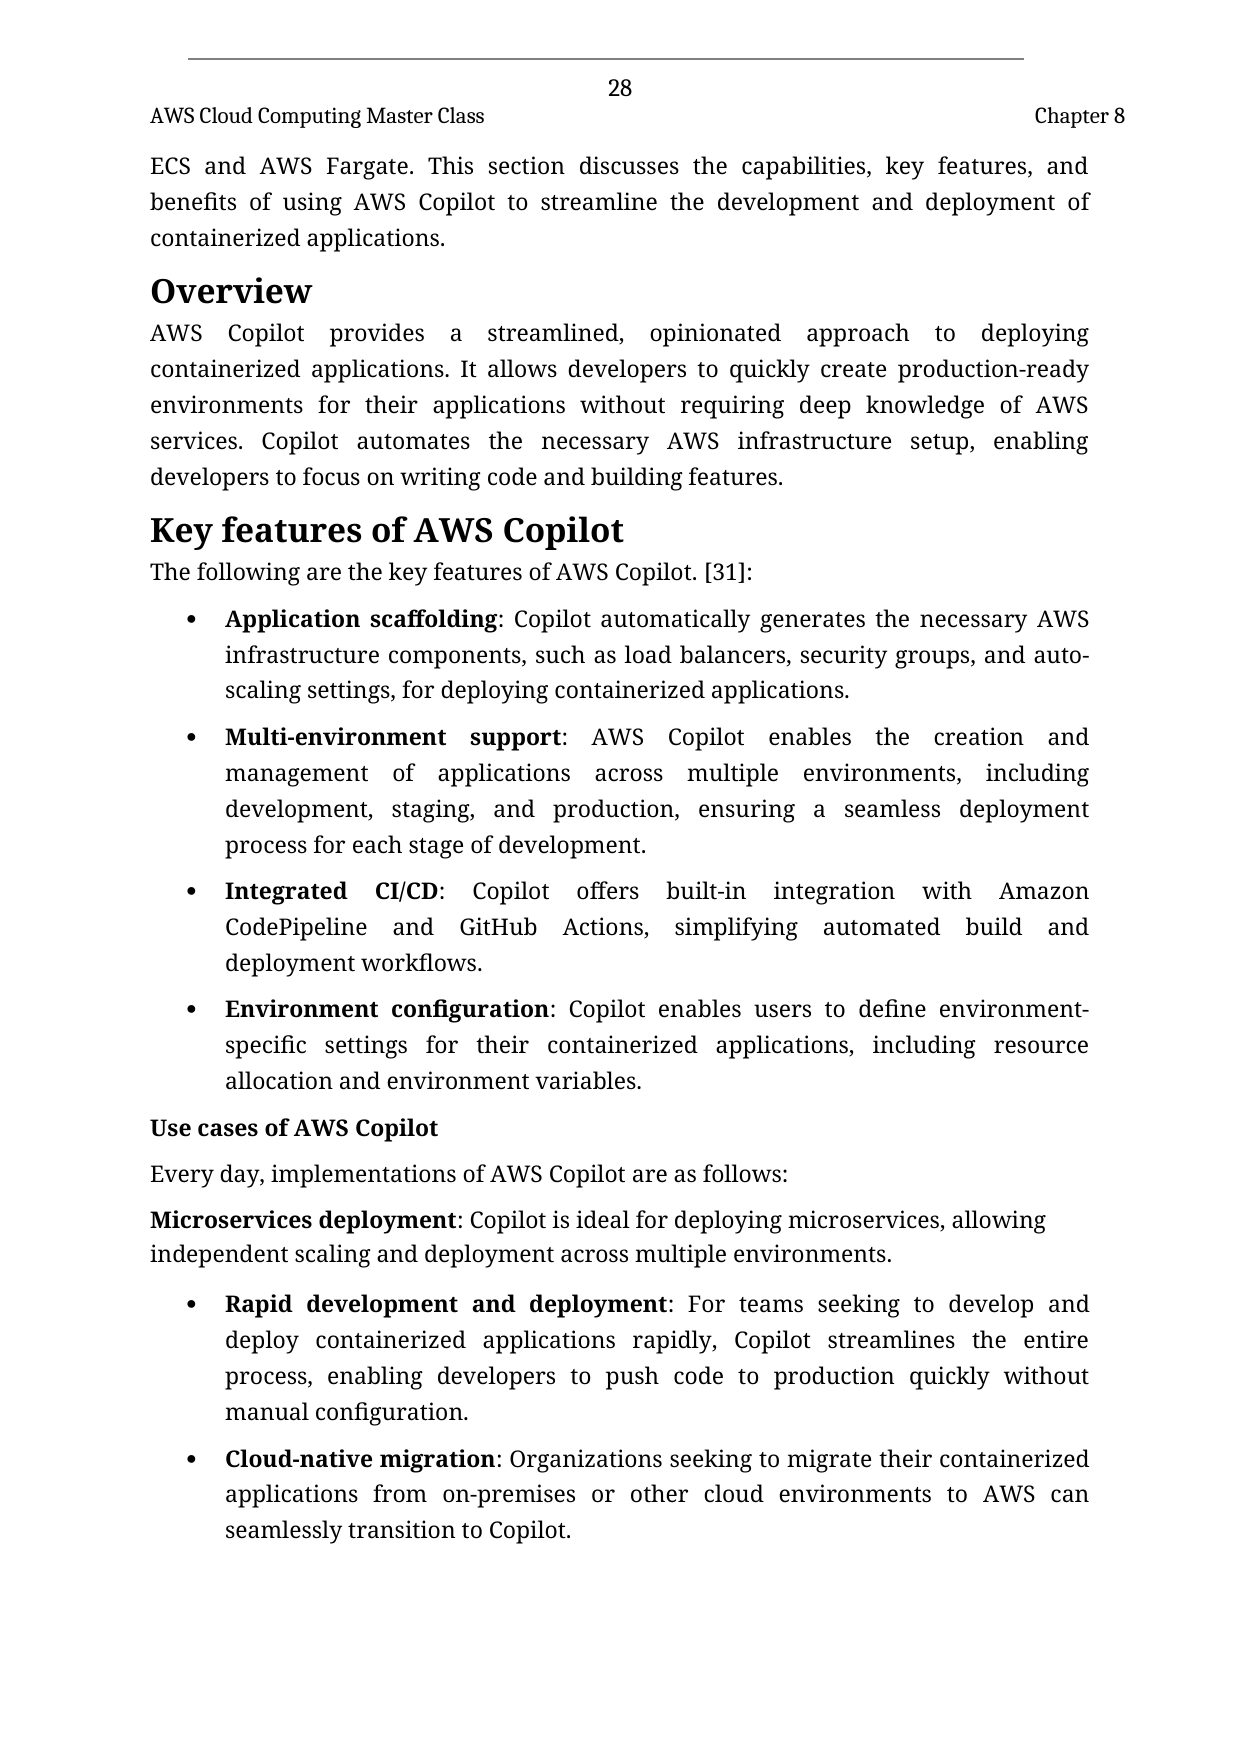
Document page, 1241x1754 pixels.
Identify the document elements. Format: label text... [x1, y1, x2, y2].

text AWS Copilot provides a streamlined, opinionated approach to deploying containerized applications. It allows developers to quickly create production-ready environments for their applications without requiring deep knowledge of AWS services. Copilot automates the necessary AWS infrastructure setup, enabling developers to focus on writing code and building features. [150, 317, 1090, 492]
list Rapid development and deployment: For teams seeking to develop and deploy containerized applications rapidly, Copilot streamlines the entire process, enabling developers to push code to production quickly without manual configuration. [187, 1288, 1090, 1427]
text The following are the key features of AWS Copilot. : [150, 556, 1090, 587]
list Cloud-native migration: Organizations seeking to migrate their containerized applications from on-premises or other cloud environments to AWS can seamlessly transition to Copilot. [187, 1442, 1090, 1546]
list Application scaffolding: Copilot automatically generates the necessary AWS infrastructure components, such as load balancers, security groups, and auto-scaling settings, for deploying containerized applications. [187, 603, 1090, 706]
subtitle Overview [150, 268, 1090, 314]
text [150, 150, 1090, 253]
text Microservices deployment: Copilot is ideal for deploying microservices, allowing independent scaling and deployment across multiple environments. [150, 1204, 1090, 1269]
list Integrated CI/CD: Copilot offers built-in integration with Amazon CodePipeline and GitHub Actions, simplifying automated build and deployment workflows. [187, 875, 1090, 978]
subtitle Key features of AWS Copilot [150, 507, 1090, 553]
list Multi-environment support: AWS Copilot enables the creation and management of applications across multiple environments, including development, staging, and production, ensuring a seamless deployment process for each stage of development. [187, 721, 1090, 860]
text Every day, implementations of AWS Copilot are as follows: [150, 1158, 1090, 1189]
text Use cases of AWS Copilot [150, 1111, 1090, 1143]
list Environment configuration: Copilot enables users to define environment-specific settings for their containerized applications, including resource allocation and environment variables. [187, 993, 1090, 1096]
